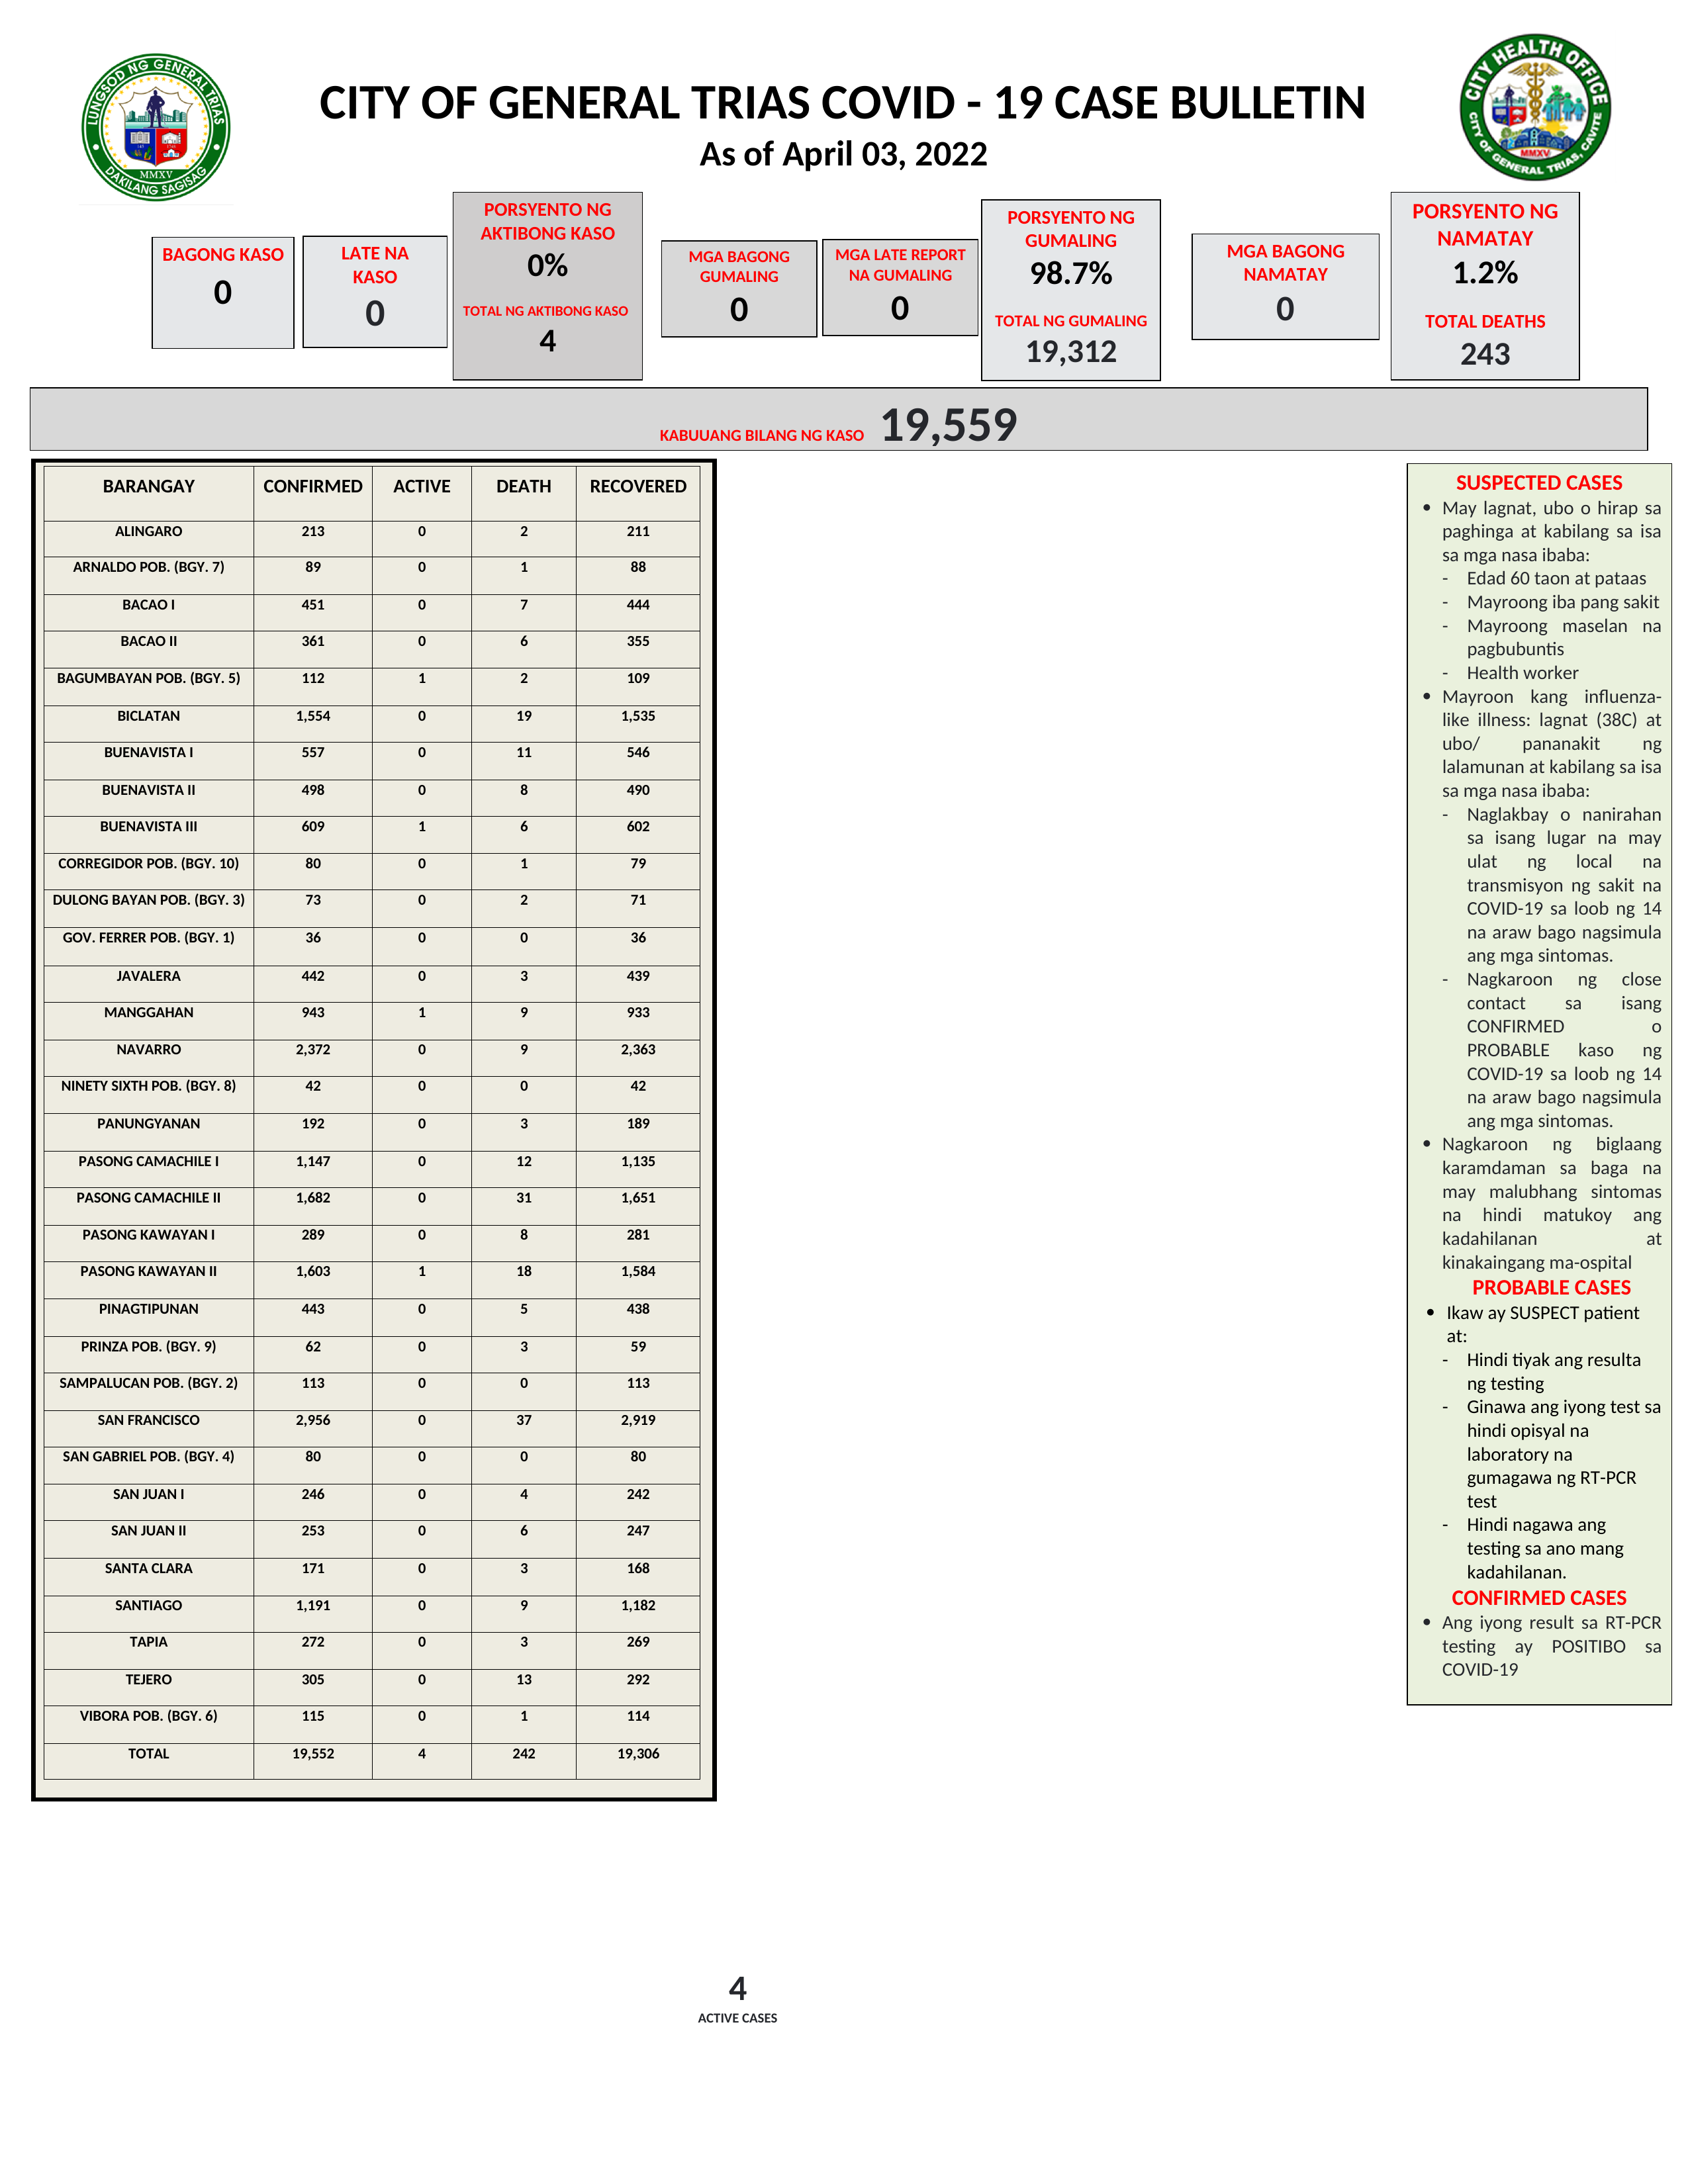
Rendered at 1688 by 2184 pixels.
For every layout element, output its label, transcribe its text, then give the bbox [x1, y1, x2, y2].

picture [1458, 30, 1618, 185]
picture [78, 50, 234, 205]
text As of April 03, 2022 [234, 131, 1458, 175]
text CITY OF GENERAL TRIAS COVID - 19 CASE BULLETIN [234, 70, 1458, 131]
